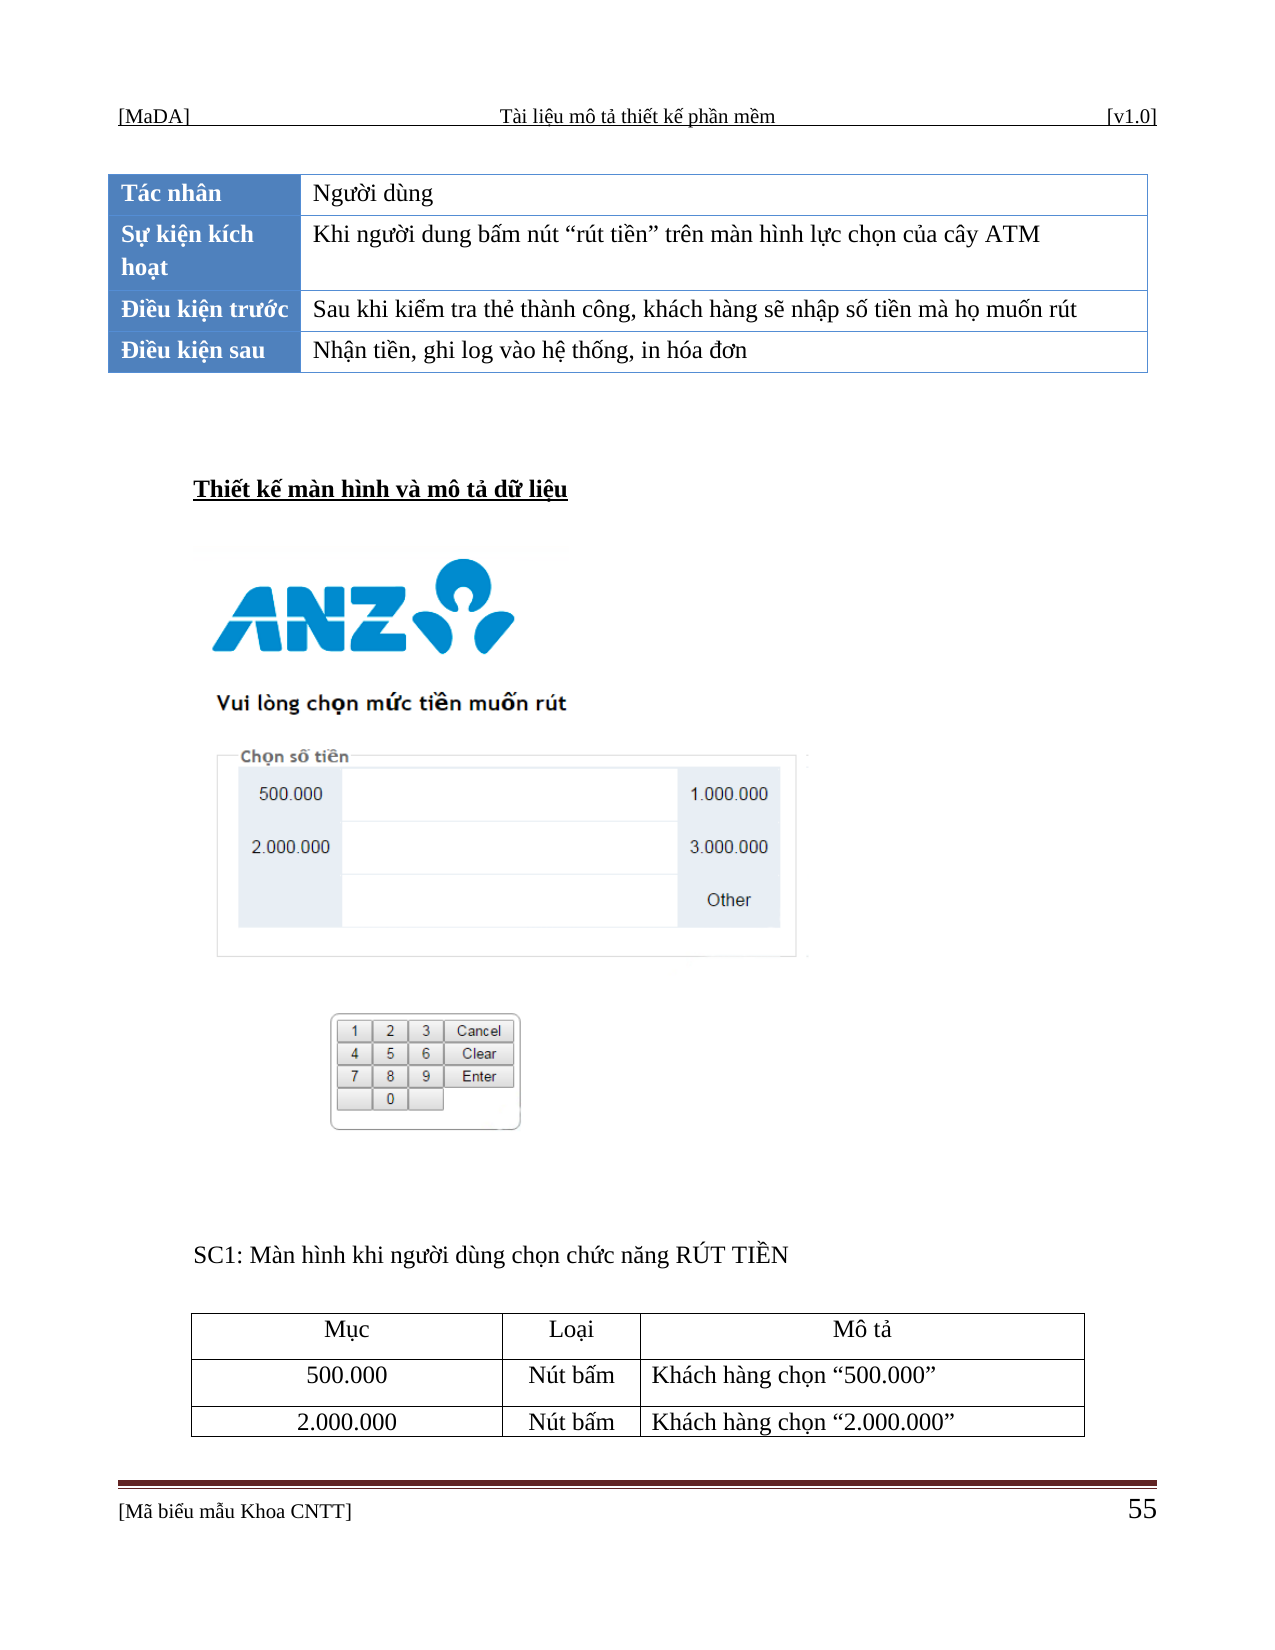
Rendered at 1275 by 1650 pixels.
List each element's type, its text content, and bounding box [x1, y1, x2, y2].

table_cell Khách hàng chọn “2.000.000” [641, 1407, 1084, 1436]
text SC1: Màn hình khi người dùng chọn chức năng RÚT TIỀN [193, 1241, 1157, 1269]
table_cell Điều kiện trước [109, 291, 300, 331]
table_cell Tác nhân [109, 175, 300, 215]
table_header Mục [192, 1314, 502, 1359]
table_cell Nút bấm [503, 1360, 640, 1406]
table_cell Sau khi kiểm tra thẻ thành công, khách hàng sẽ nhập số tiền mà họ muốn rút [301, 291, 1147, 331]
table_header Mô tả [641, 1314, 1084, 1359]
table_cell Người dùng [301, 175, 1147, 215]
table_cell 500.000 [192, 1360, 502, 1406]
table_cell 2.000.000 [192, 1407, 502, 1436]
table_cell Điều kiện sau [109, 332, 300, 372]
table_cell Nhận tiền, ghi log vào hệ thống, in hóa đơn [301, 332, 1147, 372]
table_header Loại [503, 1314, 640, 1359]
table_cell Khách hàng chọn “500.000” [641, 1360, 1084, 1406]
table_cell Nút bấm [503, 1407, 640, 1436]
text Thiết kế màn hình và mô tả dữ liệu [193, 474, 1157, 503]
picture [193, 546, 842, 1195]
table_cell Sự kiện kích hoạt [109, 216, 300, 290]
table_cell Khi người dung bấm nút “rút tiền” trên màn hình lực chọn của cây ATM [301, 216, 1147, 290]
